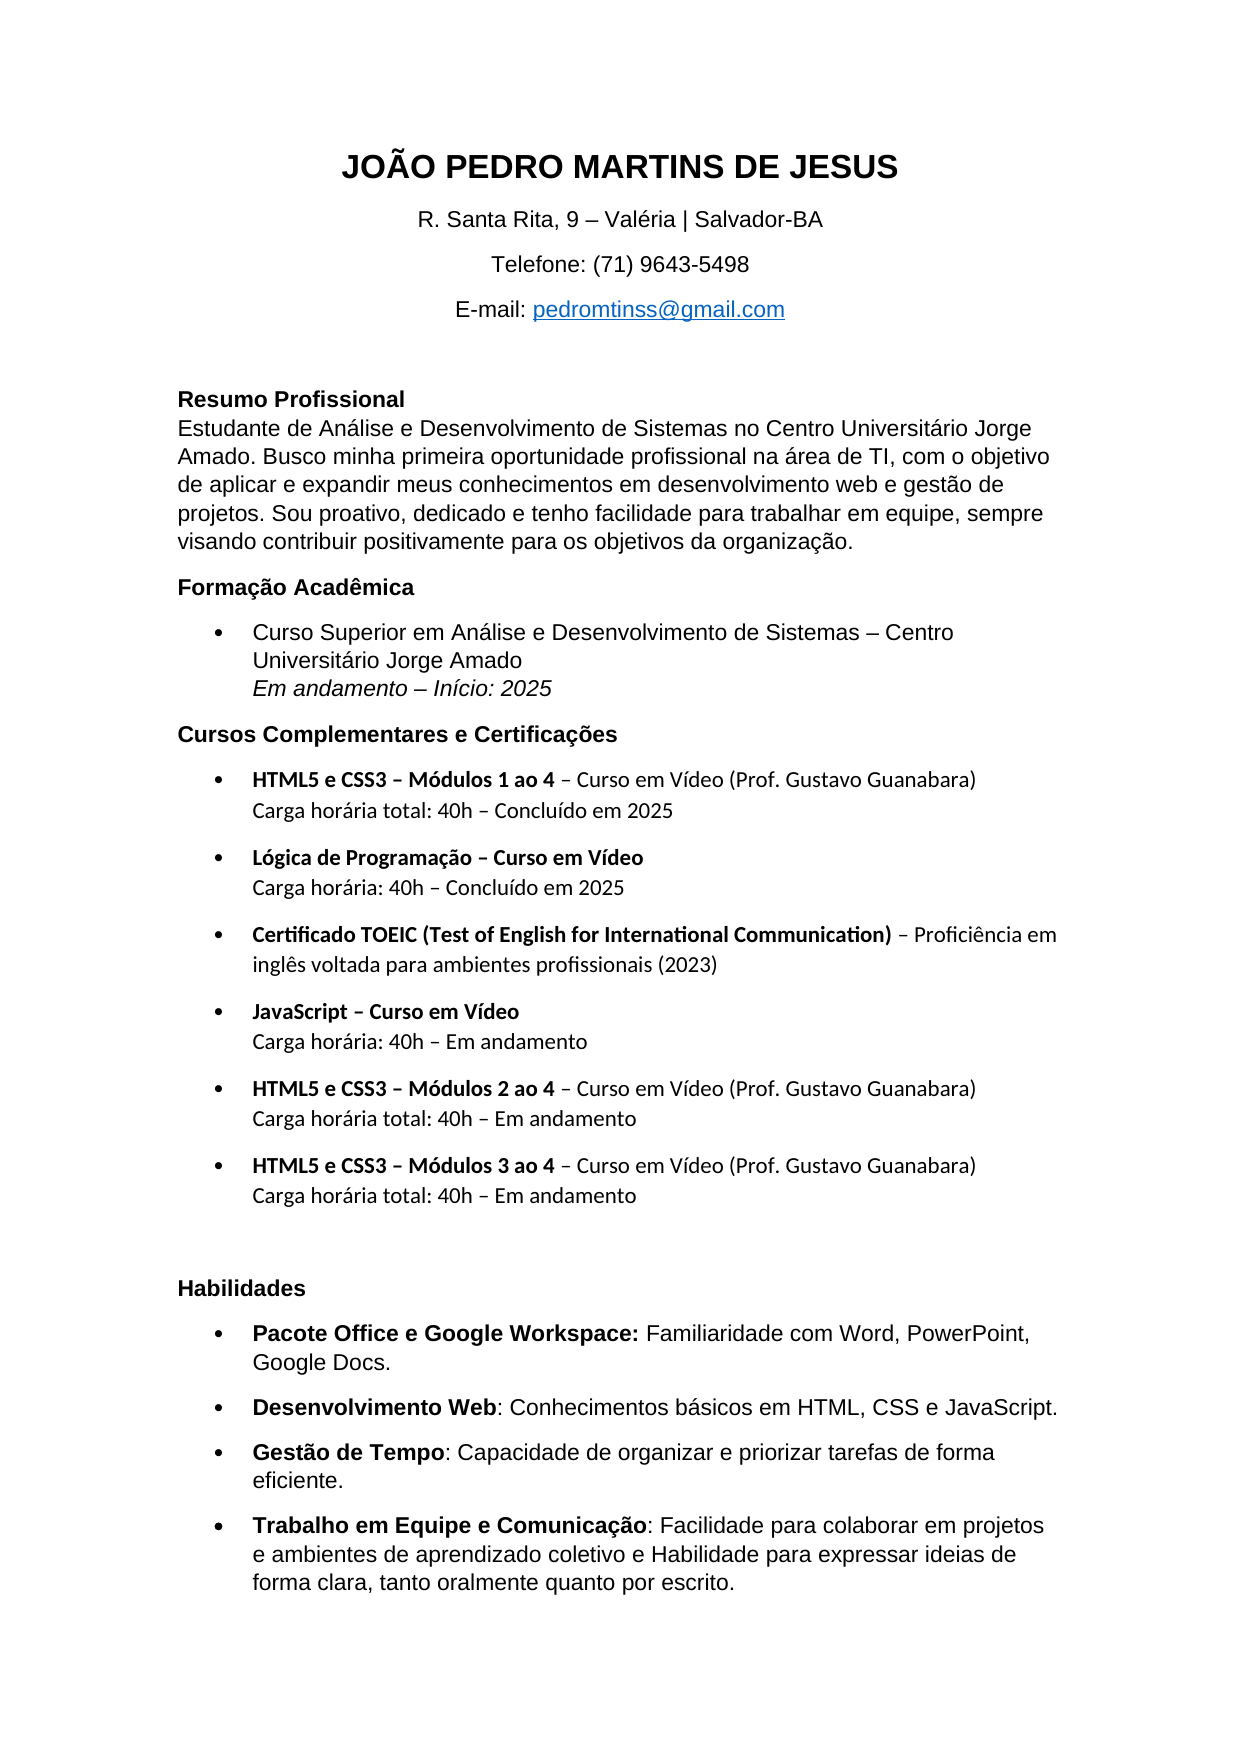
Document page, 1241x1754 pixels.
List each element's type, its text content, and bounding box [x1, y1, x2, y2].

list Pacote Office e Google Workspace: Familiaridade com Word, PowerPoint, Google Docs. [215, 1320, 1063, 1375]
list JavaScript – Curso em Vídeo Carga horária: 40h – Em andamento [215, 997, 1063, 1055]
text JOÃO PEDRO MARTINS DE JESUS [177, 148, 1063, 186]
list HTML5 e CSS3 – Módulos 3 ao 4 – Curso em Vídeo (Prof. Gustavo Guanabara) Carga horária total: 40h – Em andamento [215, 1151, 1063, 1209]
text R. Santa Rita, 9 – Valéria | Salvador-BA [177, 206, 1063, 232]
list Certificado TOEIC (Test of English for International Communication) – Proficiência em inglês voltada para ambientes profissionais (2023) [215, 920, 1063, 978]
text Formação Acadêmica [177, 573, 1063, 600]
text Habilidades [177, 1275, 1063, 1301]
list Curso Superior em Análise e Desenvolvimento de Sistemas – Centro Universitário Jorge Amado Em andamento – Início: 2025 [215, 618, 1063, 702]
list HTML5 e CSS3 – Módulos 2 ao 4 – Curso em Vídeo (Prof. Gustavo Guanabara) Carga horária total: 40h – Em andamento [215, 1074, 1063, 1132]
text Telefone: (71) 9643-5498 [177, 251, 1063, 277]
text Cursos Complementares e Certificações [177, 721, 1063, 747]
list Lógica de Programação – Curso em Vídeo Carga horária: 40h – Concluído em 2025 [215, 843, 1063, 901]
list Gestão de Tempo: Capacidade de organizar e priorizar tarefas de forma eficiente. [215, 1439, 1063, 1493]
text Resumo Profissional Estudante de Análise e Desenvolvimento de Sistemas no Centro Universitário Jorge Amado. Busco minha primeira oportunidade profissional na área de TI, com o objetivo de aplicar e expandir meus conhecimentos em desenvolvimento web e gestão de projetos. Sou proativo, dedicado e tenho facilidade para trabalhar em equipe, sempre visando contribuir positivamente para os objetivos da organização. [177, 386, 1063, 555]
list Trabalho em Equipe e Comunicação: Facilidade para colaborar em projetos e ambientes de aprendizado coletivo e Habilidade para expressar ideias de forma clara, tanto oralmente quanto por escrito. [215, 1512, 1063, 1596]
list Desenvolvimento Web: Conhecimentos básicos em HTML, CSS e JavaScript. [215, 1394, 1063, 1420]
text E-mail: pedromtinss@gmail.com [177, 296, 1063, 322]
list HTML5 e CSS3 – Módulos 1 ao 4 – Curso em Vídeo (Prof. Gustavo Guanabara) Carga horária total: 40h – Concluído em 2025 [215, 766, 1063, 824]
